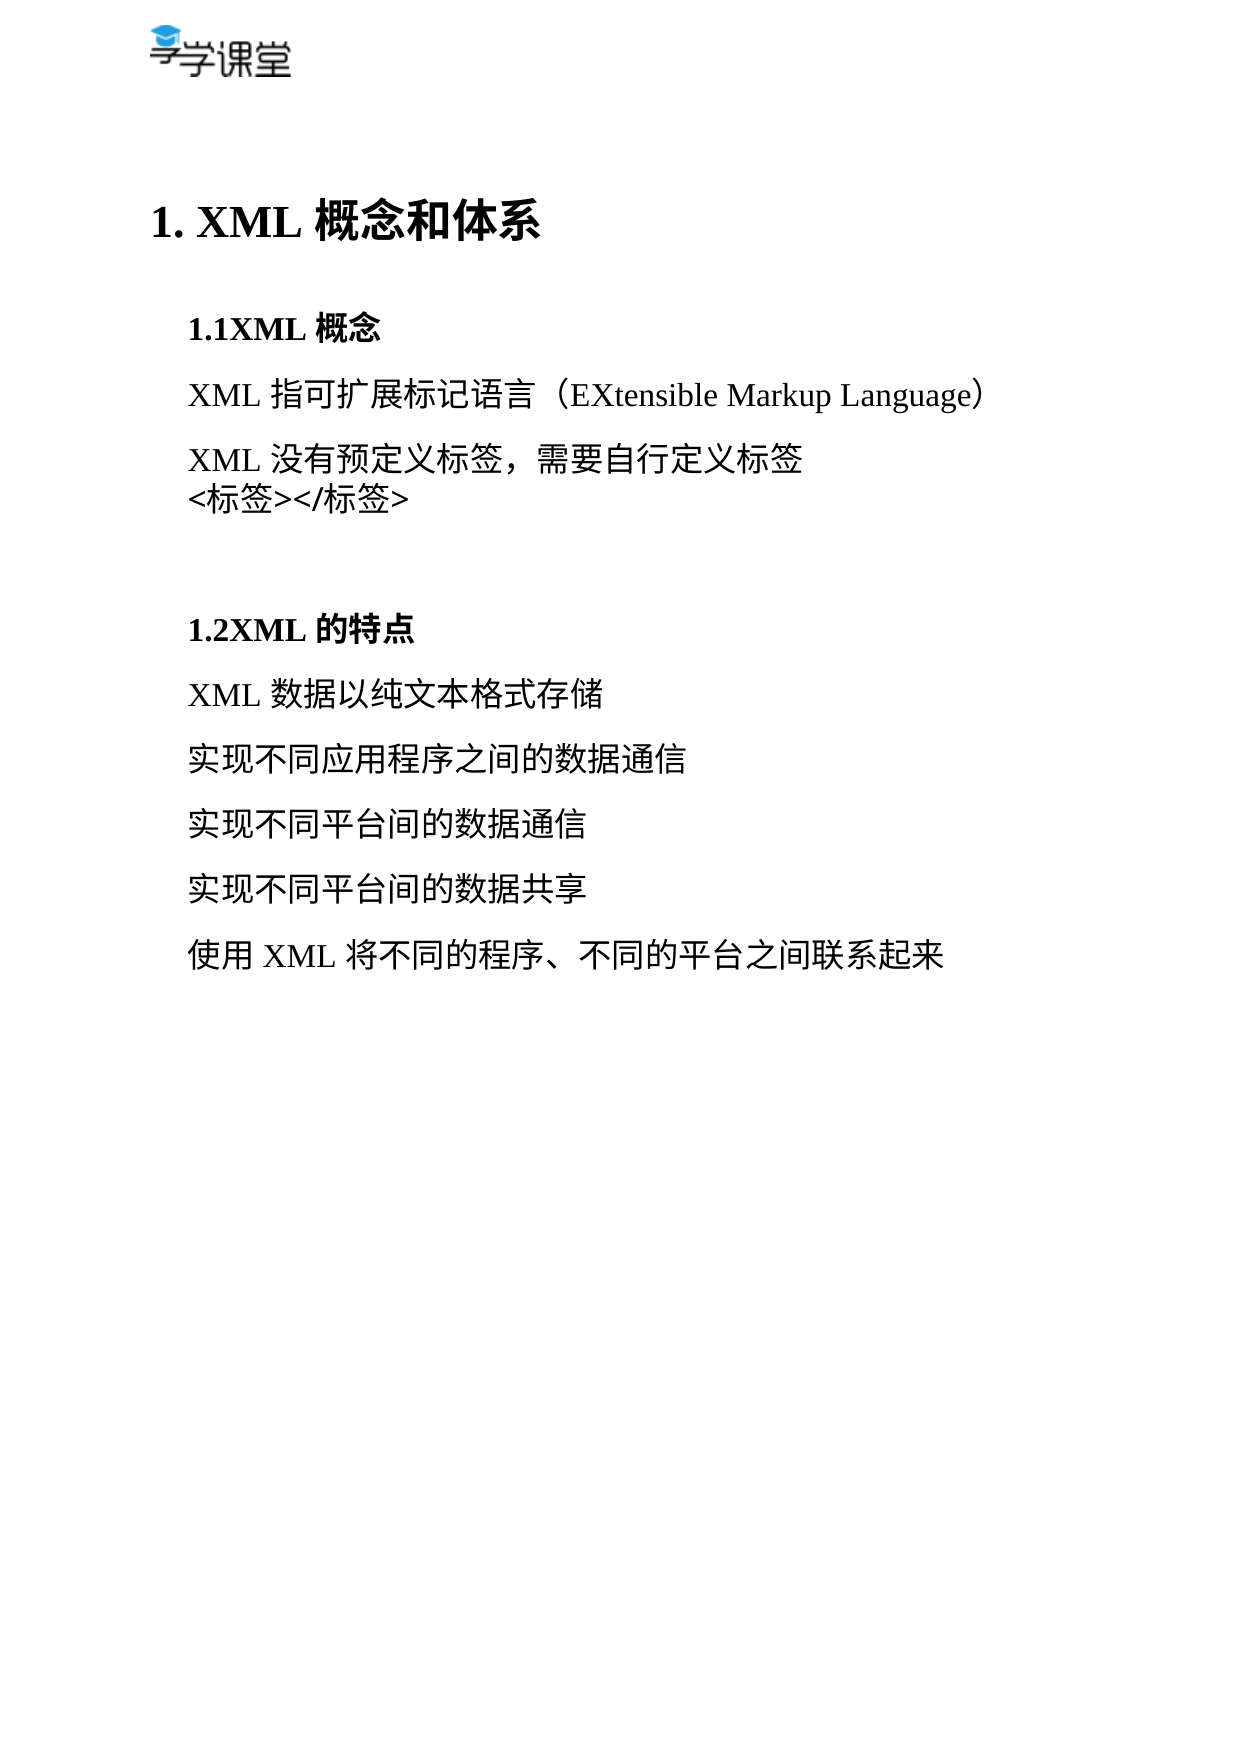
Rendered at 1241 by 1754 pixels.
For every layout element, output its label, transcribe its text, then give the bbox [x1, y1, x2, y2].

picture [150, 25, 291, 77]
text XML 没有预定义标签，需要自行定义标签 [187, 438, 1090, 479]
text 实现不同平台间的数据通信 [187, 806, 1090, 844]
text XML 指可扩展标记语言（EXtensible Markup Language） [187, 373, 1090, 414]
text 实现不同平台间的数据共享 [187, 871, 1090, 909]
text 实现不同应用程序之间的数据通信 [187, 741, 1090, 779]
text 1.1XML 概念 [187, 308, 1090, 348]
text 1. XML 概念和体系 [150, 193, 1089, 249]
text 1.2XML 的特点 [187, 609, 1090, 649]
text 使用 XML 将不同的程序、不同的平台之间联系起来 [187, 935, 1090, 975]
text XML 数据以纯文本格式存储 [187, 674, 1090, 715]
text <标签></标签> [187, 479, 1090, 520]
